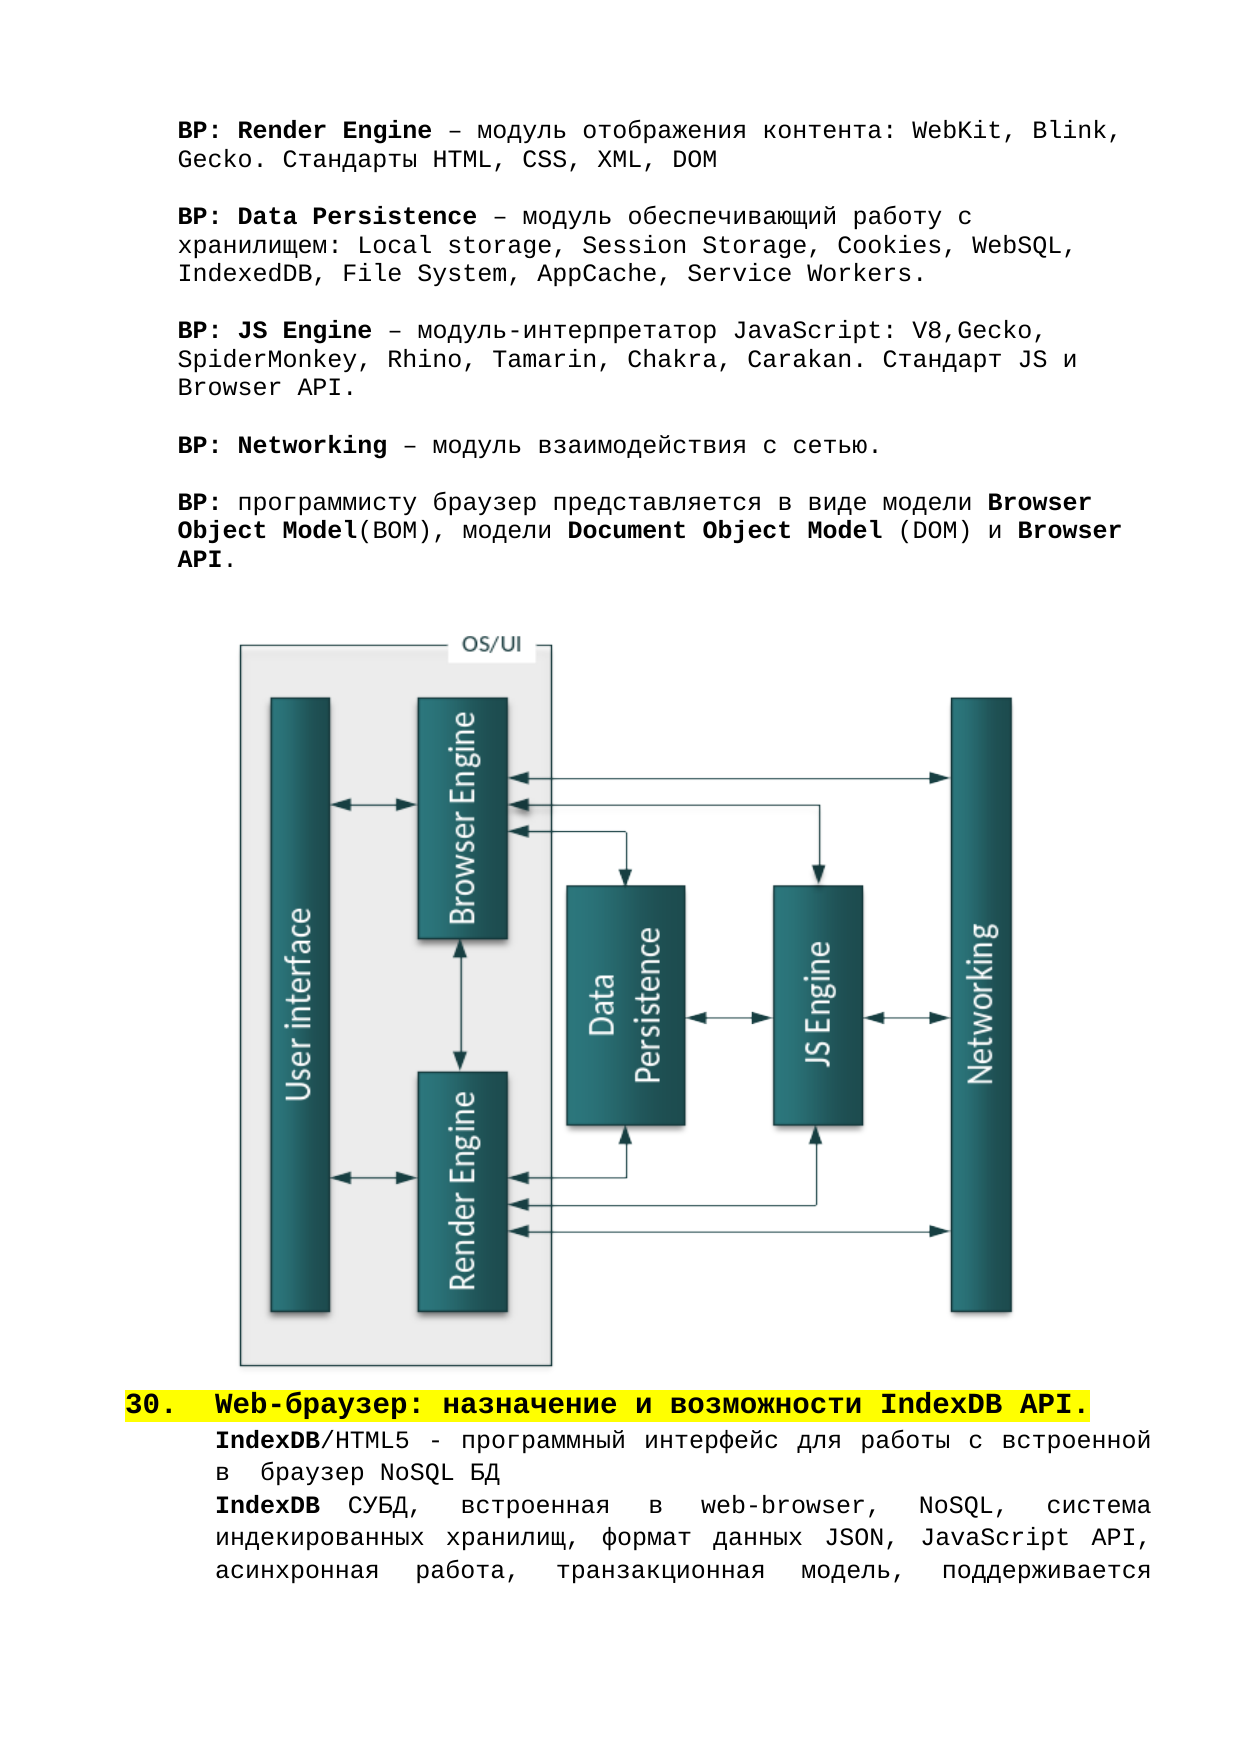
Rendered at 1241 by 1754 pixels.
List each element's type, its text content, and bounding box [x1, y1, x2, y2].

text BP: программисту браузер представляется в виде модели Browser Object Model(BOM), модели Document Object Model (DOM) и Browser API. [177, 490, 1152, 575]
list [215, 1492, 1152, 1586]
text BP: Networking – модуль взаимодействия с сетью. [177, 432, 1152, 461]
list Web-браузер: назначение и возможности IndexDB API. [177, 1389, 1152, 1422]
text BP: JS Engine – модуль-интерпретатор JavaScript: V8,Gecko, SpiderMonkey, Rhino, Tamarin, Chakra, Carakan. Стандарт JS и Browser API. [177, 318, 1152, 403]
text BP: Data Persistence – модуль обеспечивающий работу с хранилищем: Local storage, Session Storage, Cookies, WebSQL, IndexedDB, File System, AppCache, Service Workers. [177, 204, 1152, 289]
list IndexDB/HTML5 - программный интерфейс для работы с встроенной в браузер NoSQL БД [215, 1427, 1152, 1488]
text BP: Render Engine – модуль отображения контента: WebKit, Blink, Gecko. Стандарты HTML, CSS, XML, DOM [177, 118, 1152, 175]
